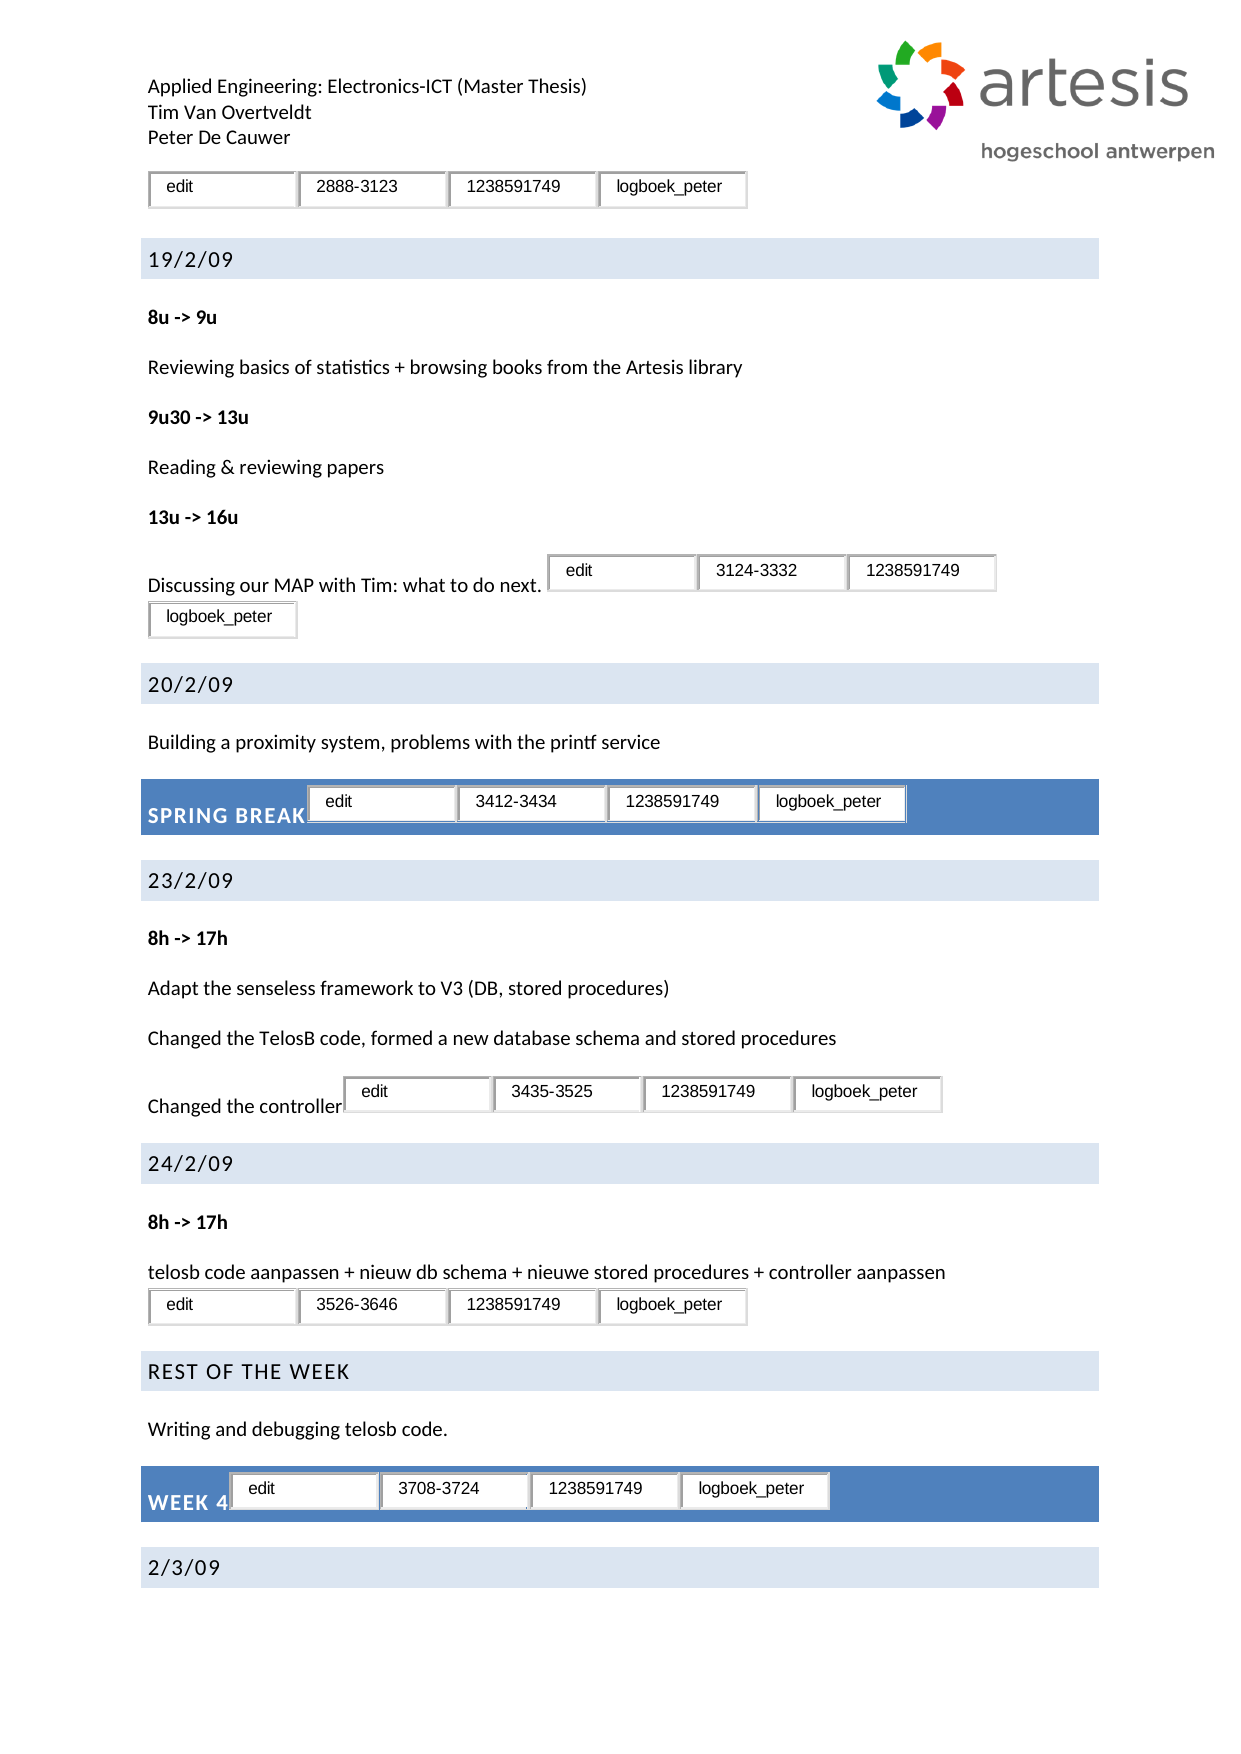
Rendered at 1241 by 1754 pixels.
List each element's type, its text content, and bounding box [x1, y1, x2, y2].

subtitle 19/2/09 [148, 245, 1093, 273]
picture [875, 39, 1219, 162]
subtitle Week 4Top of Form [148, 1472, 1093, 1516]
subtitle Rest of the week [148, 1357, 1093, 1385]
text Changed the controllerTop of Form [148, 1076, 1093, 1119]
text Reading & reviewing papers [148, 454, 1093, 479]
text 8u -> 9u [148, 304, 1093, 329]
text Changed the TelosB code, formed a new database schema and stored procedures [148, 1026, 1093, 1051]
text 9u30 -> 13u [148, 404, 1093, 429]
subtitle 23/2/09 [148, 866, 1093, 894]
subtitle 20/2/09 [148, 670, 1093, 698]
text 13u -> 16u [148, 504, 1093, 529]
text Discussing our MAP with Tim: what to do next. Top of Form [148, 554, 1093, 639]
text Adapt the senseless framework to V3 (DB, stored procedures) [148, 976, 1093, 1001]
text 8h -> 17h [148, 926, 1093, 951]
subtitle 24/2/09 [148, 1150, 1093, 1178]
subtitle 2/3/09 [148, 1554, 1093, 1581]
text 8h -> 17h [148, 1209, 1093, 1234]
text Reviewing basics of statistics + browsing books from the Artesis library [148, 354, 1093, 379]
subtitle Spring BreakTop of Form [148, 785, 1093, 829]
text Building a proximity system, problems with the printf service [148, 729, 1093, 754]
text telosb code aanpassen + nieuw db schema + nieuwe stored procedures + controller aanpassen Top of Form [148, 1259, 1093, 1326]
text Top of Form [148, 171, 1093, 214]
text Writing and debugging telosb code. [148, 1416, 1093, 1441]
